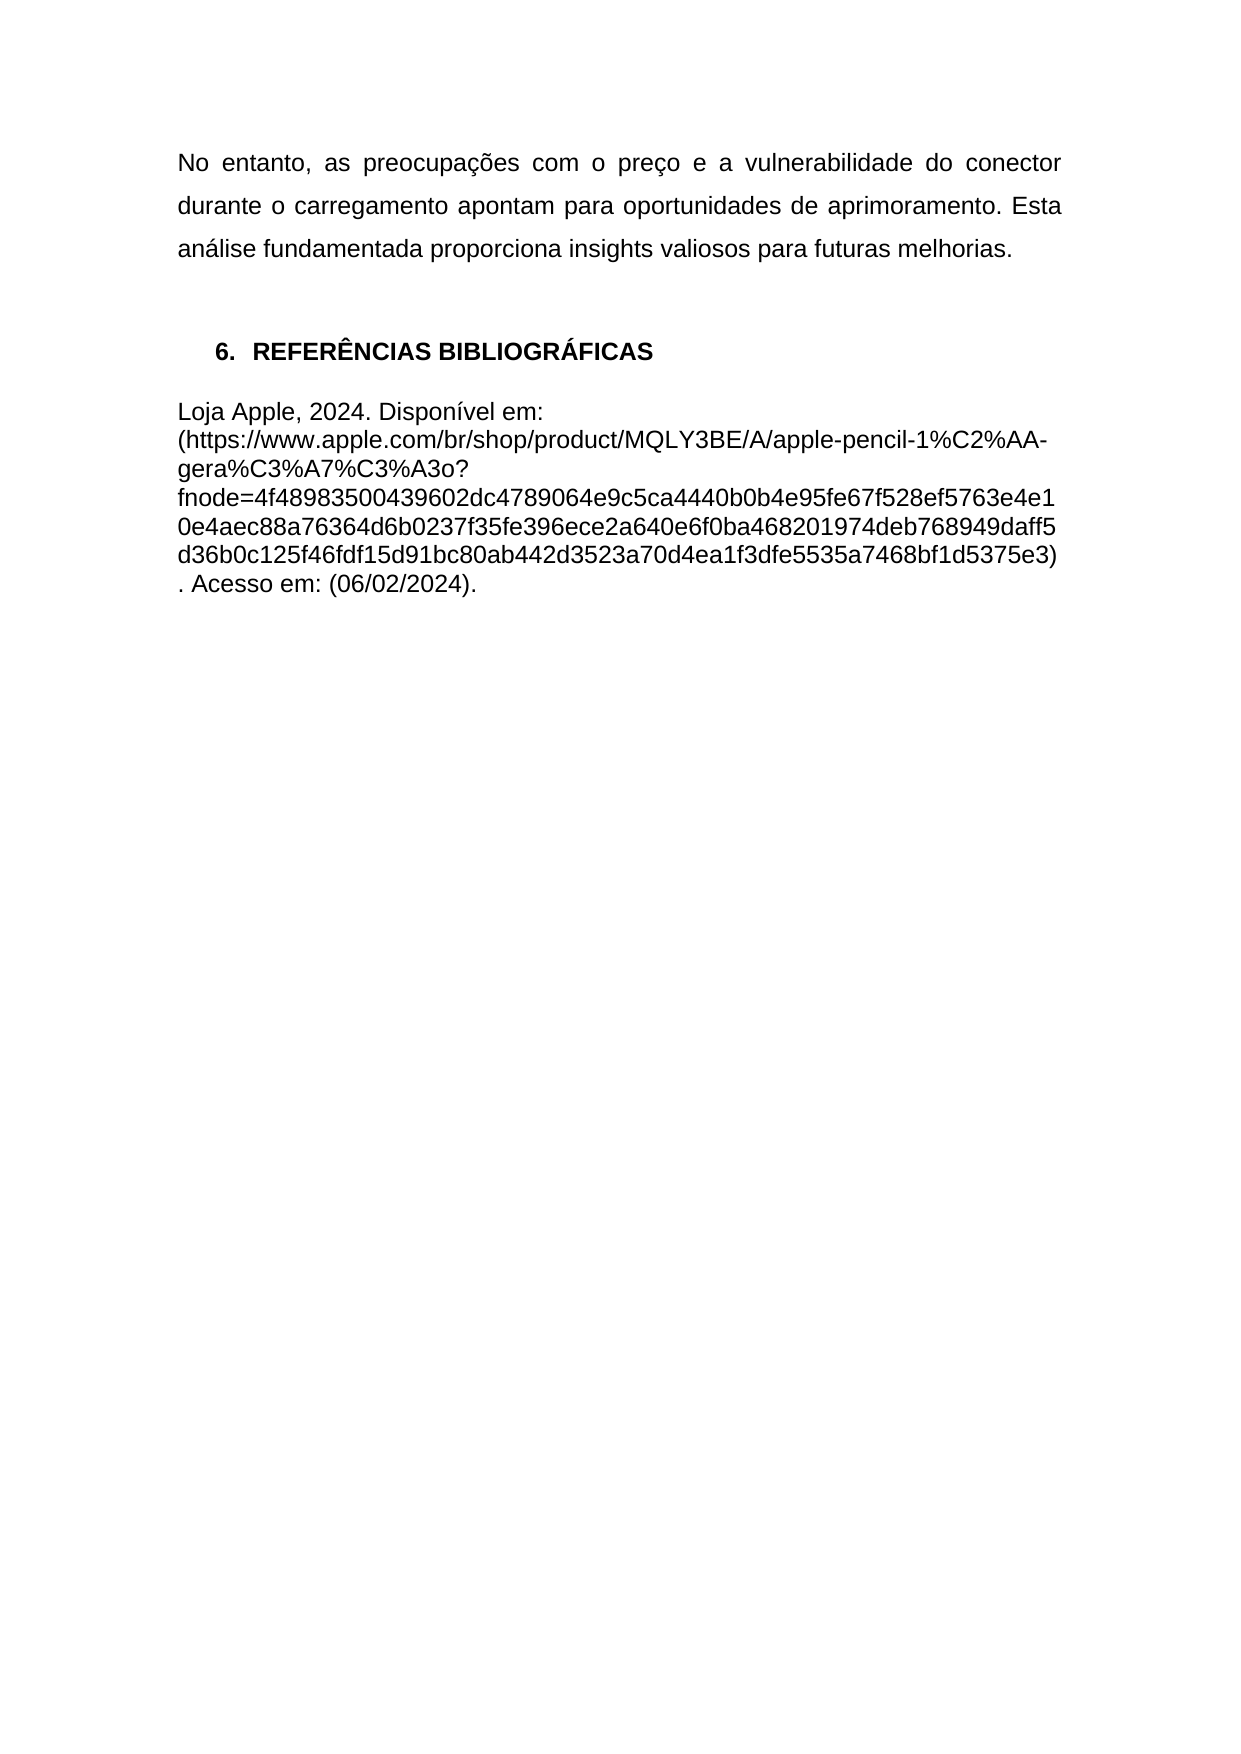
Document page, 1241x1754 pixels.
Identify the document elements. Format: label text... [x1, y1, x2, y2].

subtitle REFERÊNCIAS BIBLIOGRÁFICAS [215, 337, 1063, 366]
text Loja Apple, 2024. Disponível em: (https://www.apple.com/br/shop/product/MQLY3BE/A/apple-pencil-1%C2%AA-gera%C3%A7%C3%A3o?fnode=4f48983500439602dc4789064e9c5ca4440b0b4e95fe67f528ef5763e4e10e4aec88a76364d6b0237f35fe396ece2a640e6f0ba468201974deb768949daff5d36b0c125f46fdf15d91bc80ab442d3523a70d4ea1f3dfe5535a7468bf1d5375e3). Acesso em: (06/02/2024). [177, 397, 1063, 598]
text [177, 148, 1063, 263]
